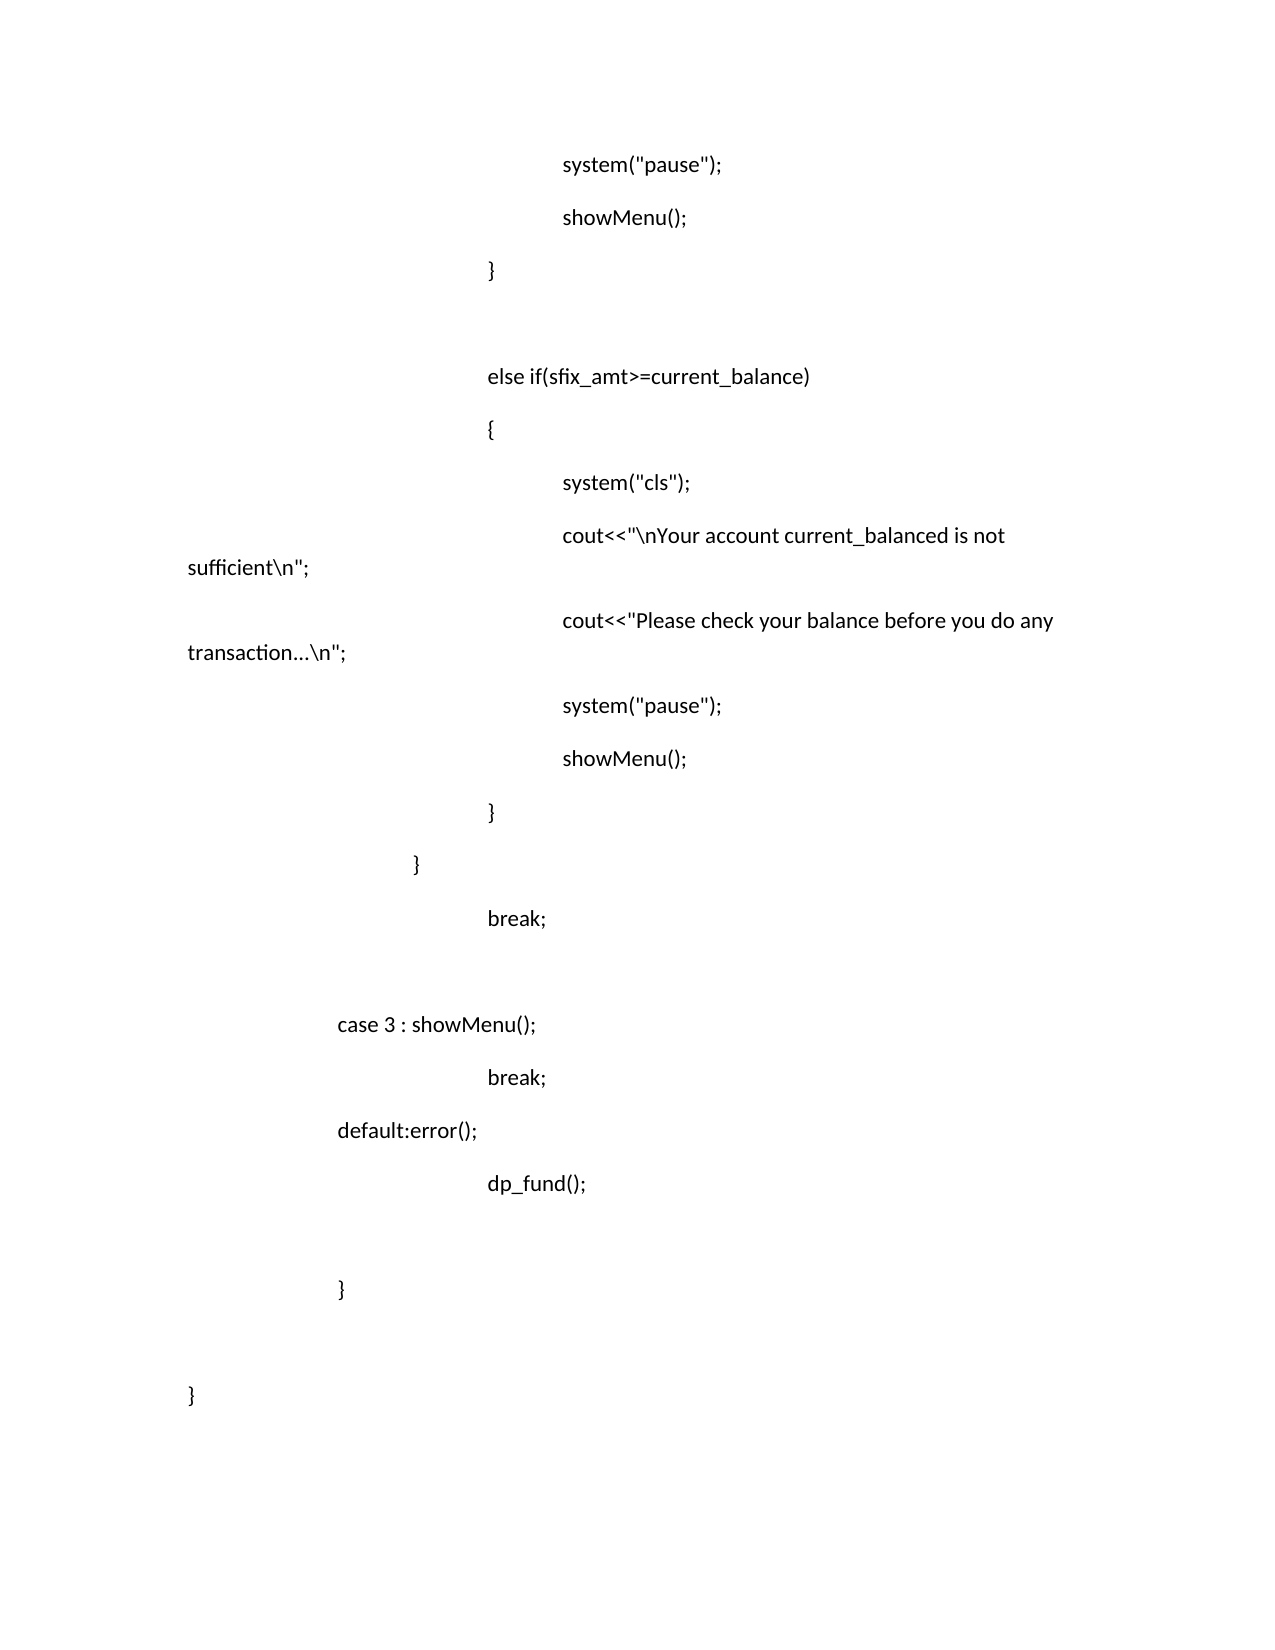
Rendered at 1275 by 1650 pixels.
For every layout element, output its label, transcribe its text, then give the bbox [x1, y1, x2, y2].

text break; [187, 904, 1087, 932]
text dp_fund(); [187, 1169, 1087, 1197]
text system("cls"); [187, 468, 1087, 496]
text case 3 : showMenu(); [187, 1010, 1087, 1038]
text } [187, 1275, 1087, 1303]
text } [187, 256, 1087, 284]
text cout<<"Please check your balance before you do any transaction...\n"; [187, 606, 1087, 667]
text else if(sfix_amt>=current_balance) [187, 362, 1087, 390]
text break; [187, 1063, 1087, 1091]
text } [187, 1381, 1087, 1409]
text showMenu(); [187, 744, 1087, 773]
text } [187, 798, 1087, 826]
text showMenu(); [187, 203, 1087, 231]
text system("pause"); [187, 150, 1087, 178]
text } [187, 851, 1087, 879]
text { [187, 415, 1087, 443]
text system("pause"); [187, 692, 1087, 719]
text default:error(); [187, 1116, 1087, 1144]
text cout<<"\nYour account current_balanced is not sufficient\n"; [187, 521, 1087, 581]
